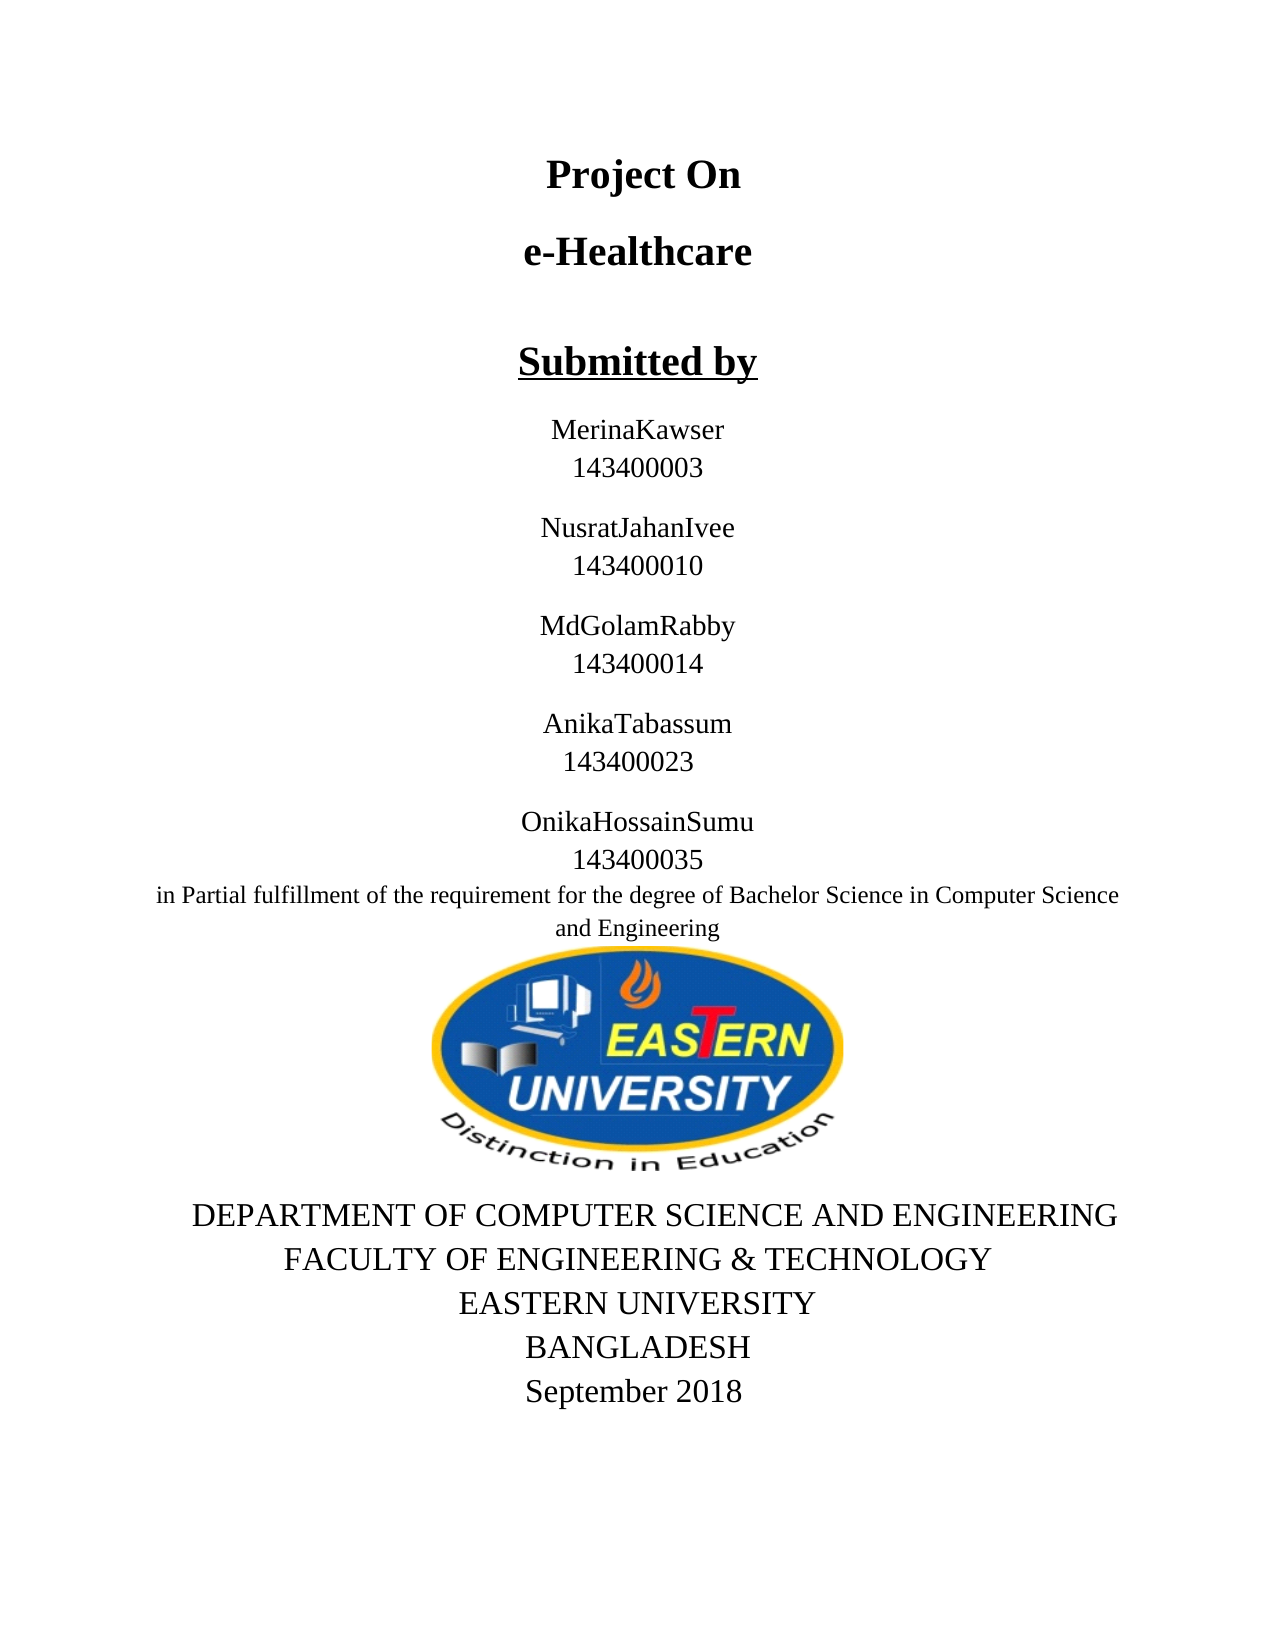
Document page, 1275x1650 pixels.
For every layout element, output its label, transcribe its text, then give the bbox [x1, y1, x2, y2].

picture [431, 946, 844, 1171]
text MerinaKawser 143400003 [150, 412, 1125, 484]
text e-Healthcare Submitted by [150, 226, 1125, 384]
text NusratJahanIvee 143400010 [150, 510, 1125, 582]
text DEPARTMENT OF COMPUTER SCIENCE AND ENGINEERING FACULTY OF ENGINEERING & TECHNOLOGY EASTERN UNIVERSITY BANGLADESH September 2018 [150, 1195, 1125, 1410]
text MdGolamRabby 143400014 [150, 608, 1125, 680]
text Project On [150, 150, 1125, 198]
text AnikaTabassum 143400023 [150, 706, 1125, 778]
